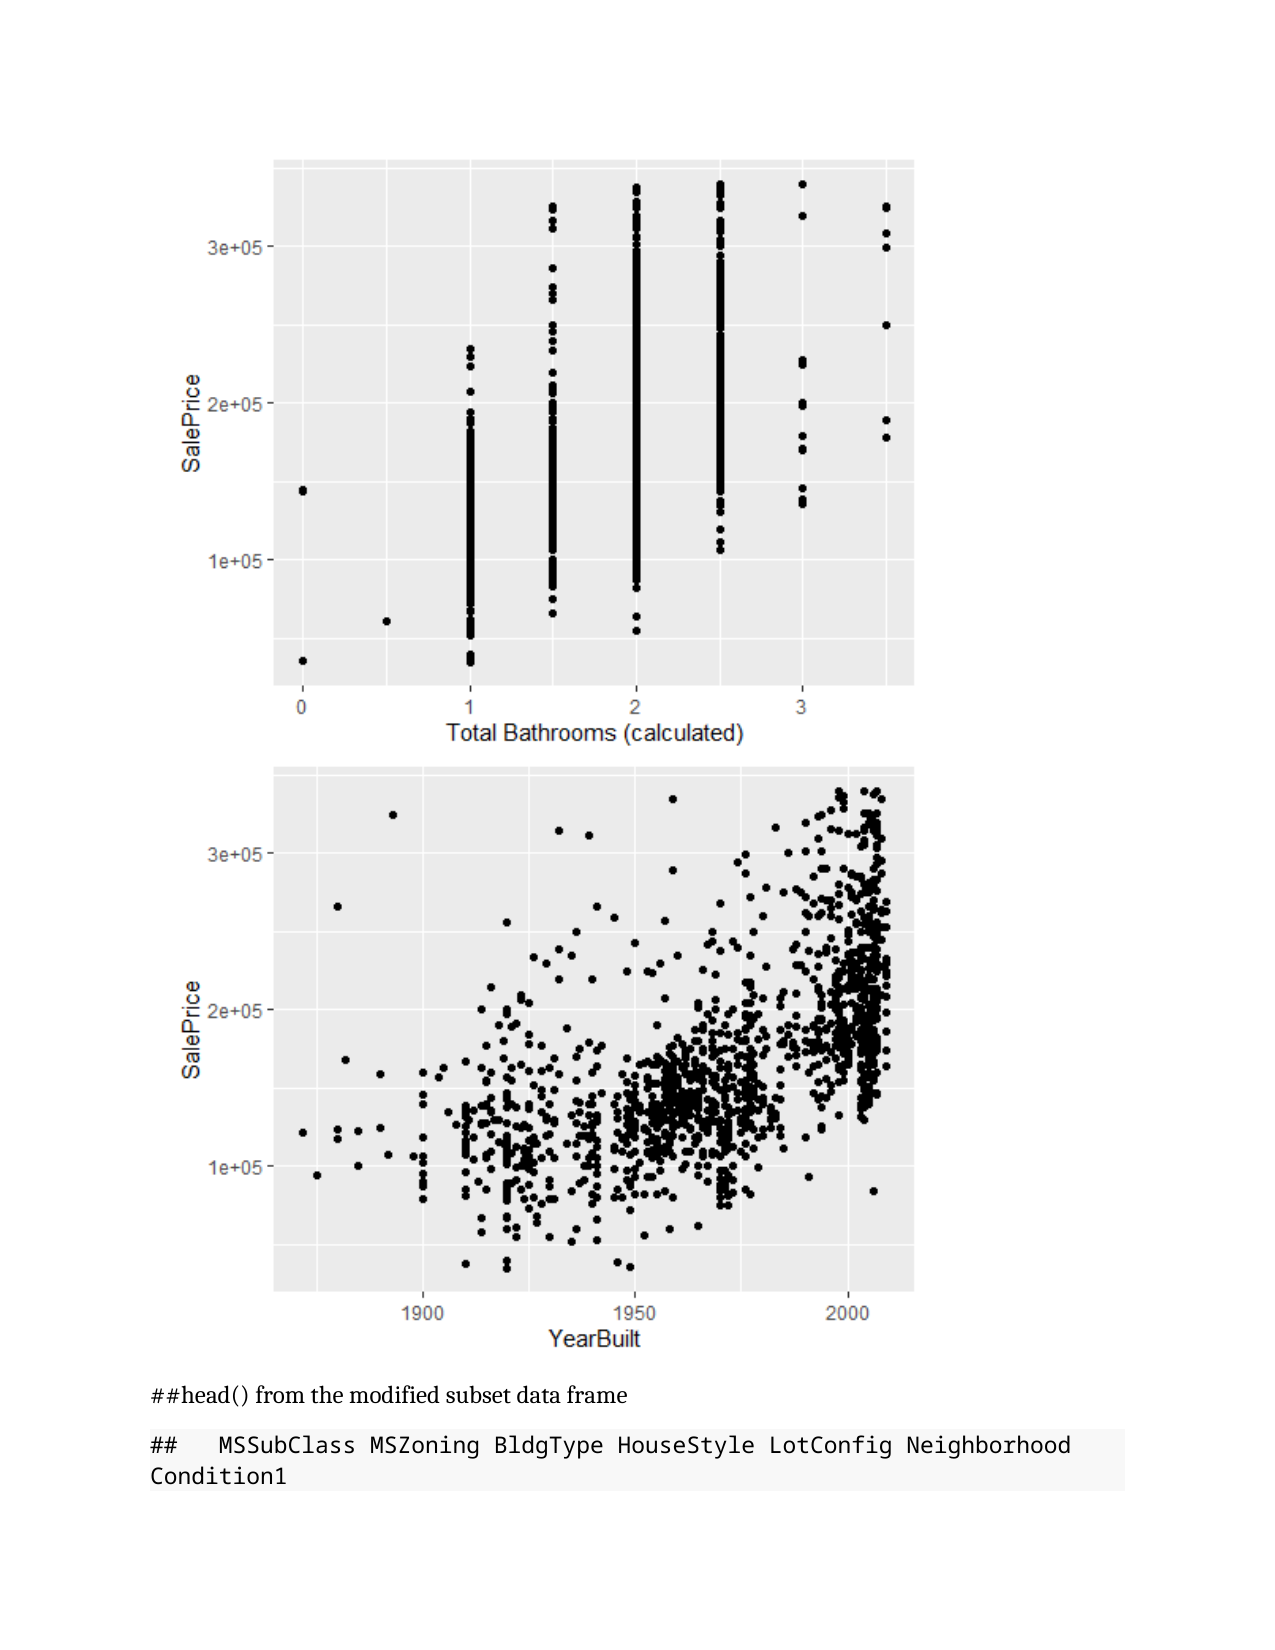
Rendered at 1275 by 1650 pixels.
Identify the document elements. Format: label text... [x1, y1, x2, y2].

picture [168, 150, 927, 1363]
text ##head() from the modified subset data frame [150, 1381, 1125, 1410]
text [150, 1429, 1125, 1491]
